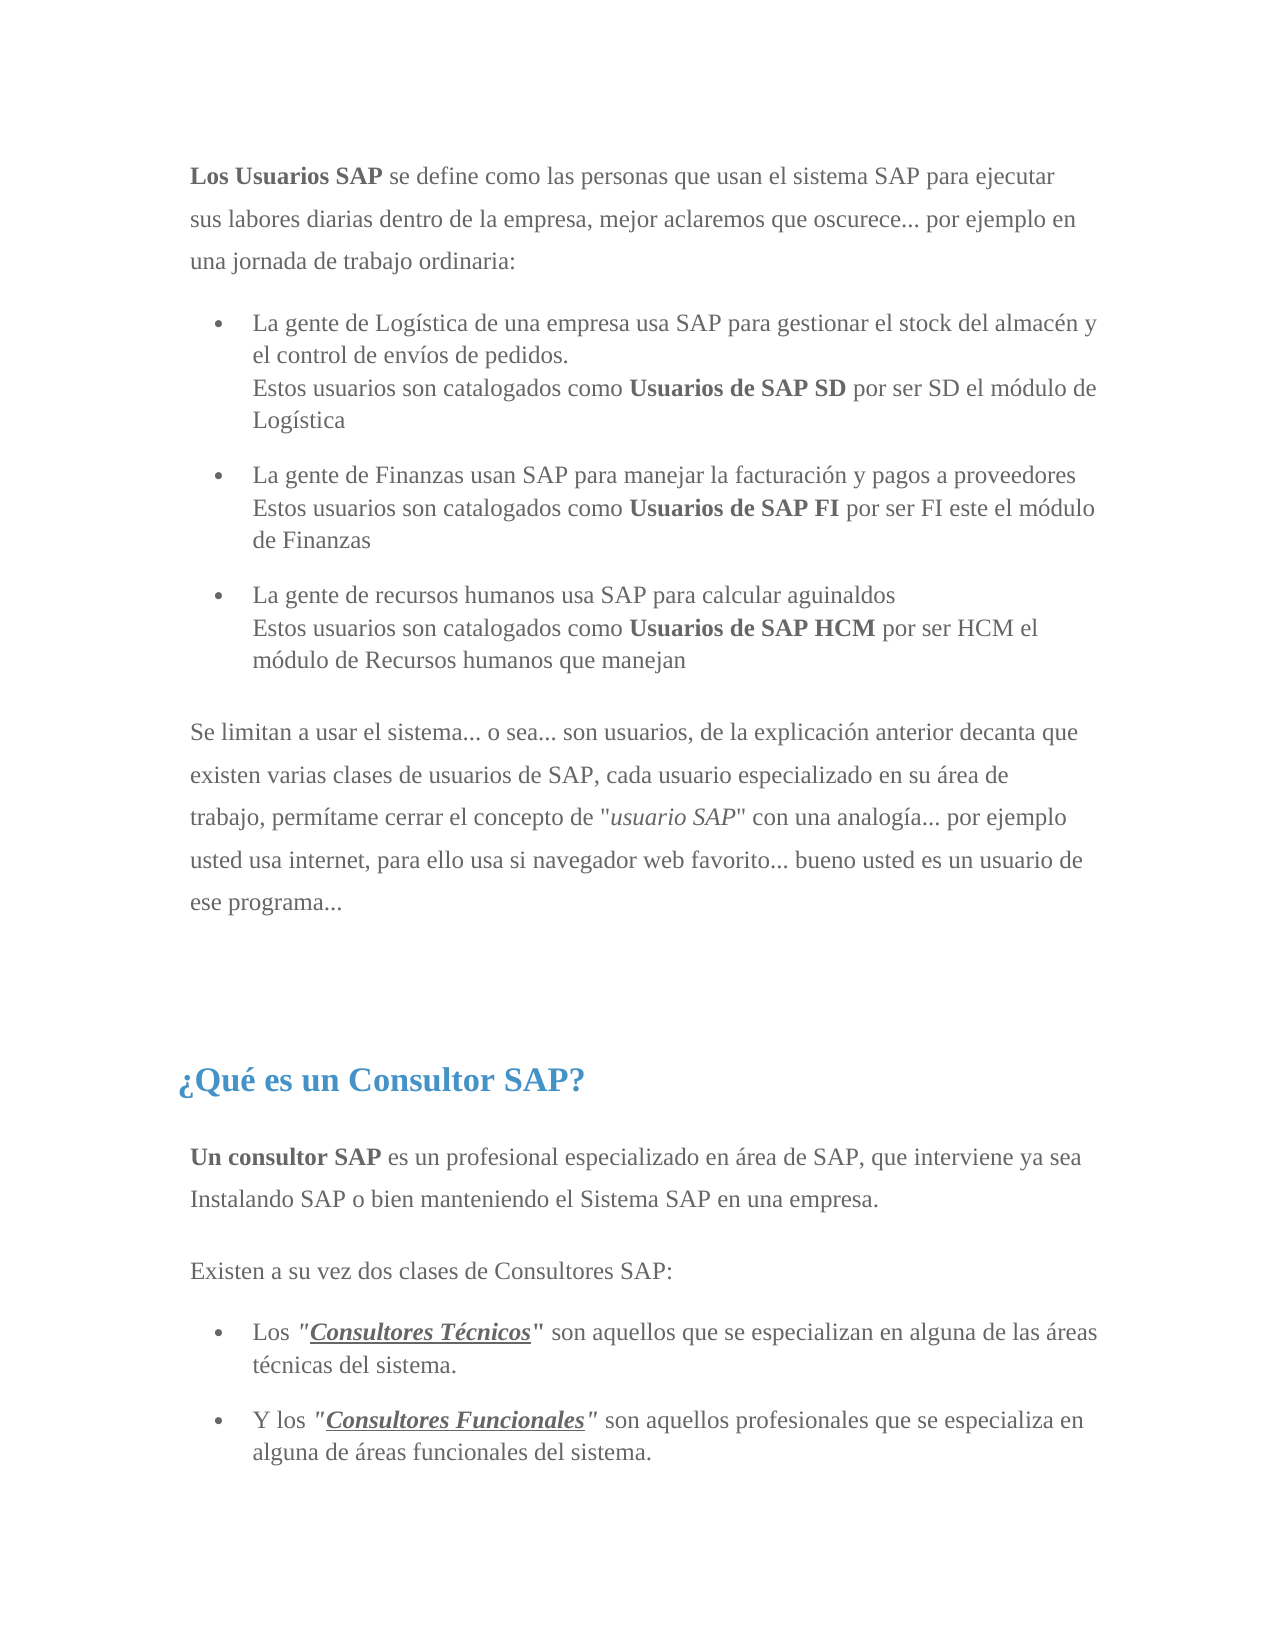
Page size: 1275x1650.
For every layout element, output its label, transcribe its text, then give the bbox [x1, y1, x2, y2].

text Un consultor SAP es un profesional especializado en área de SAP, que interviene ya sea Instalando SAP o bien manteniendo el Sistema SAP en una empresa. [190, 1128, 1085, 1213]
list La gente de Finanzas usan SAP para manejar la facturación y pagos a proveedores Estos usuarios son catalogados como Usuarios de SAP FI por ser FI este el módulo de Finanzas [215, 457, 1098, 554]
list Y los "Consultores Funcionales" son aquellos profesionales que se especializa en alguna de áreas funcionales del sistema. [215, 1401, 1098, 1466]
text Existen a su vez dos clases de Consultores SAP: [190, 1242, 1085, 1284]
list La gente de recursos humanos usa SAP para calcular aguinaldos Estos usuarios son catalogados como Usuarios de SAP HCM por ser HCM el módulo de Recursos humanos que manejan [215, 577, 1098, 674]
list Los "Consultores Técnicos" son aquellos que se especializan en alguna de las áreas técnicas del sistema. [215, 1314, 1098, 1379]
text ¿Qué es un Consultor SAP? [177, 1059, 1098, 1099]
text Los Usuarios SAP se define como las personas que usan el sistema SAP para ejecutar sus labores diarias dentro de la empresa, mejor aclaremos que oscurece... por ejemplo en una jornada de trabajo ordinaria: [190, 148, 1085, 275]
text Se limitan a usar el sistema... o sea... son usuarios, de la explicación anterior decanta que existen varias clases de usuarios de SAP, cada usuario especializado en su área de trabajo, permítame cerrar el concepto de "usuario SAP" con una analogía... por ejemplo usted usa internet, para ello usa si navegador web favorito... bueno usted es un usuario de ese programa... [190, 703, 1085, 916]
list La gente de Logística de una empresa usa SAP para gestionar el stock del almacén y el control de envíos de pedidos. Estos usuarios son catalogados como Usuarios de SAP SD por ser SD el módulo de Logística [215, 304, 1098, 434]
